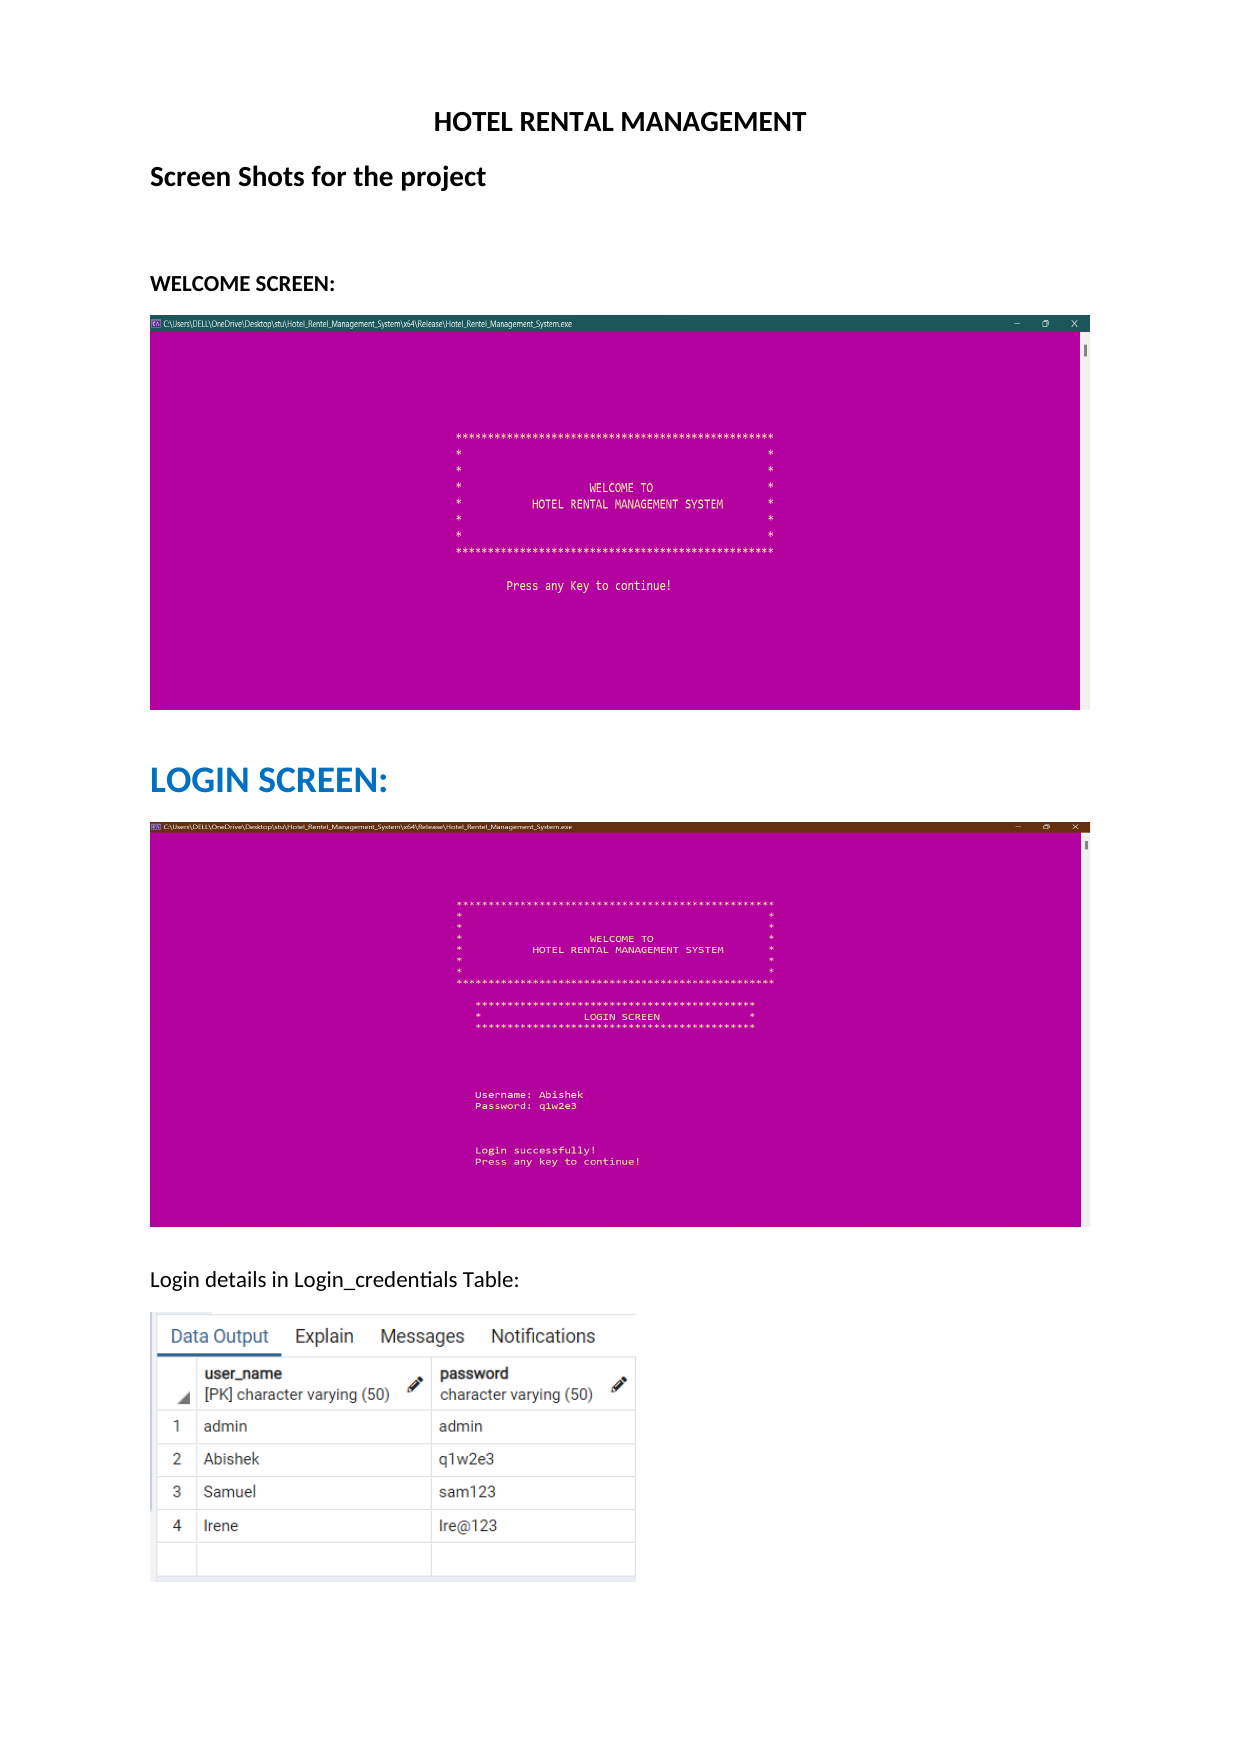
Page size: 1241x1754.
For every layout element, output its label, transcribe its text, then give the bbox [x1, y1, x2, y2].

picture [150, 1312, 636, 1582]
text LOGIN SCREEN: [150, 756, 1090, 802]
text Screen Shots for the project [150, 158, 1090, 194]
text WELCOME SCREEN: [150, 269, 1090, 297]
picture [150, 315, 1090, 710]
picture [150, 822, 1091, 1227]
text HOTEL RENTAL MANAGEMENT [150, 103, 1090, 139]
text Login details in Login_credentials Table: [150, 1265, 1090, 1293]
